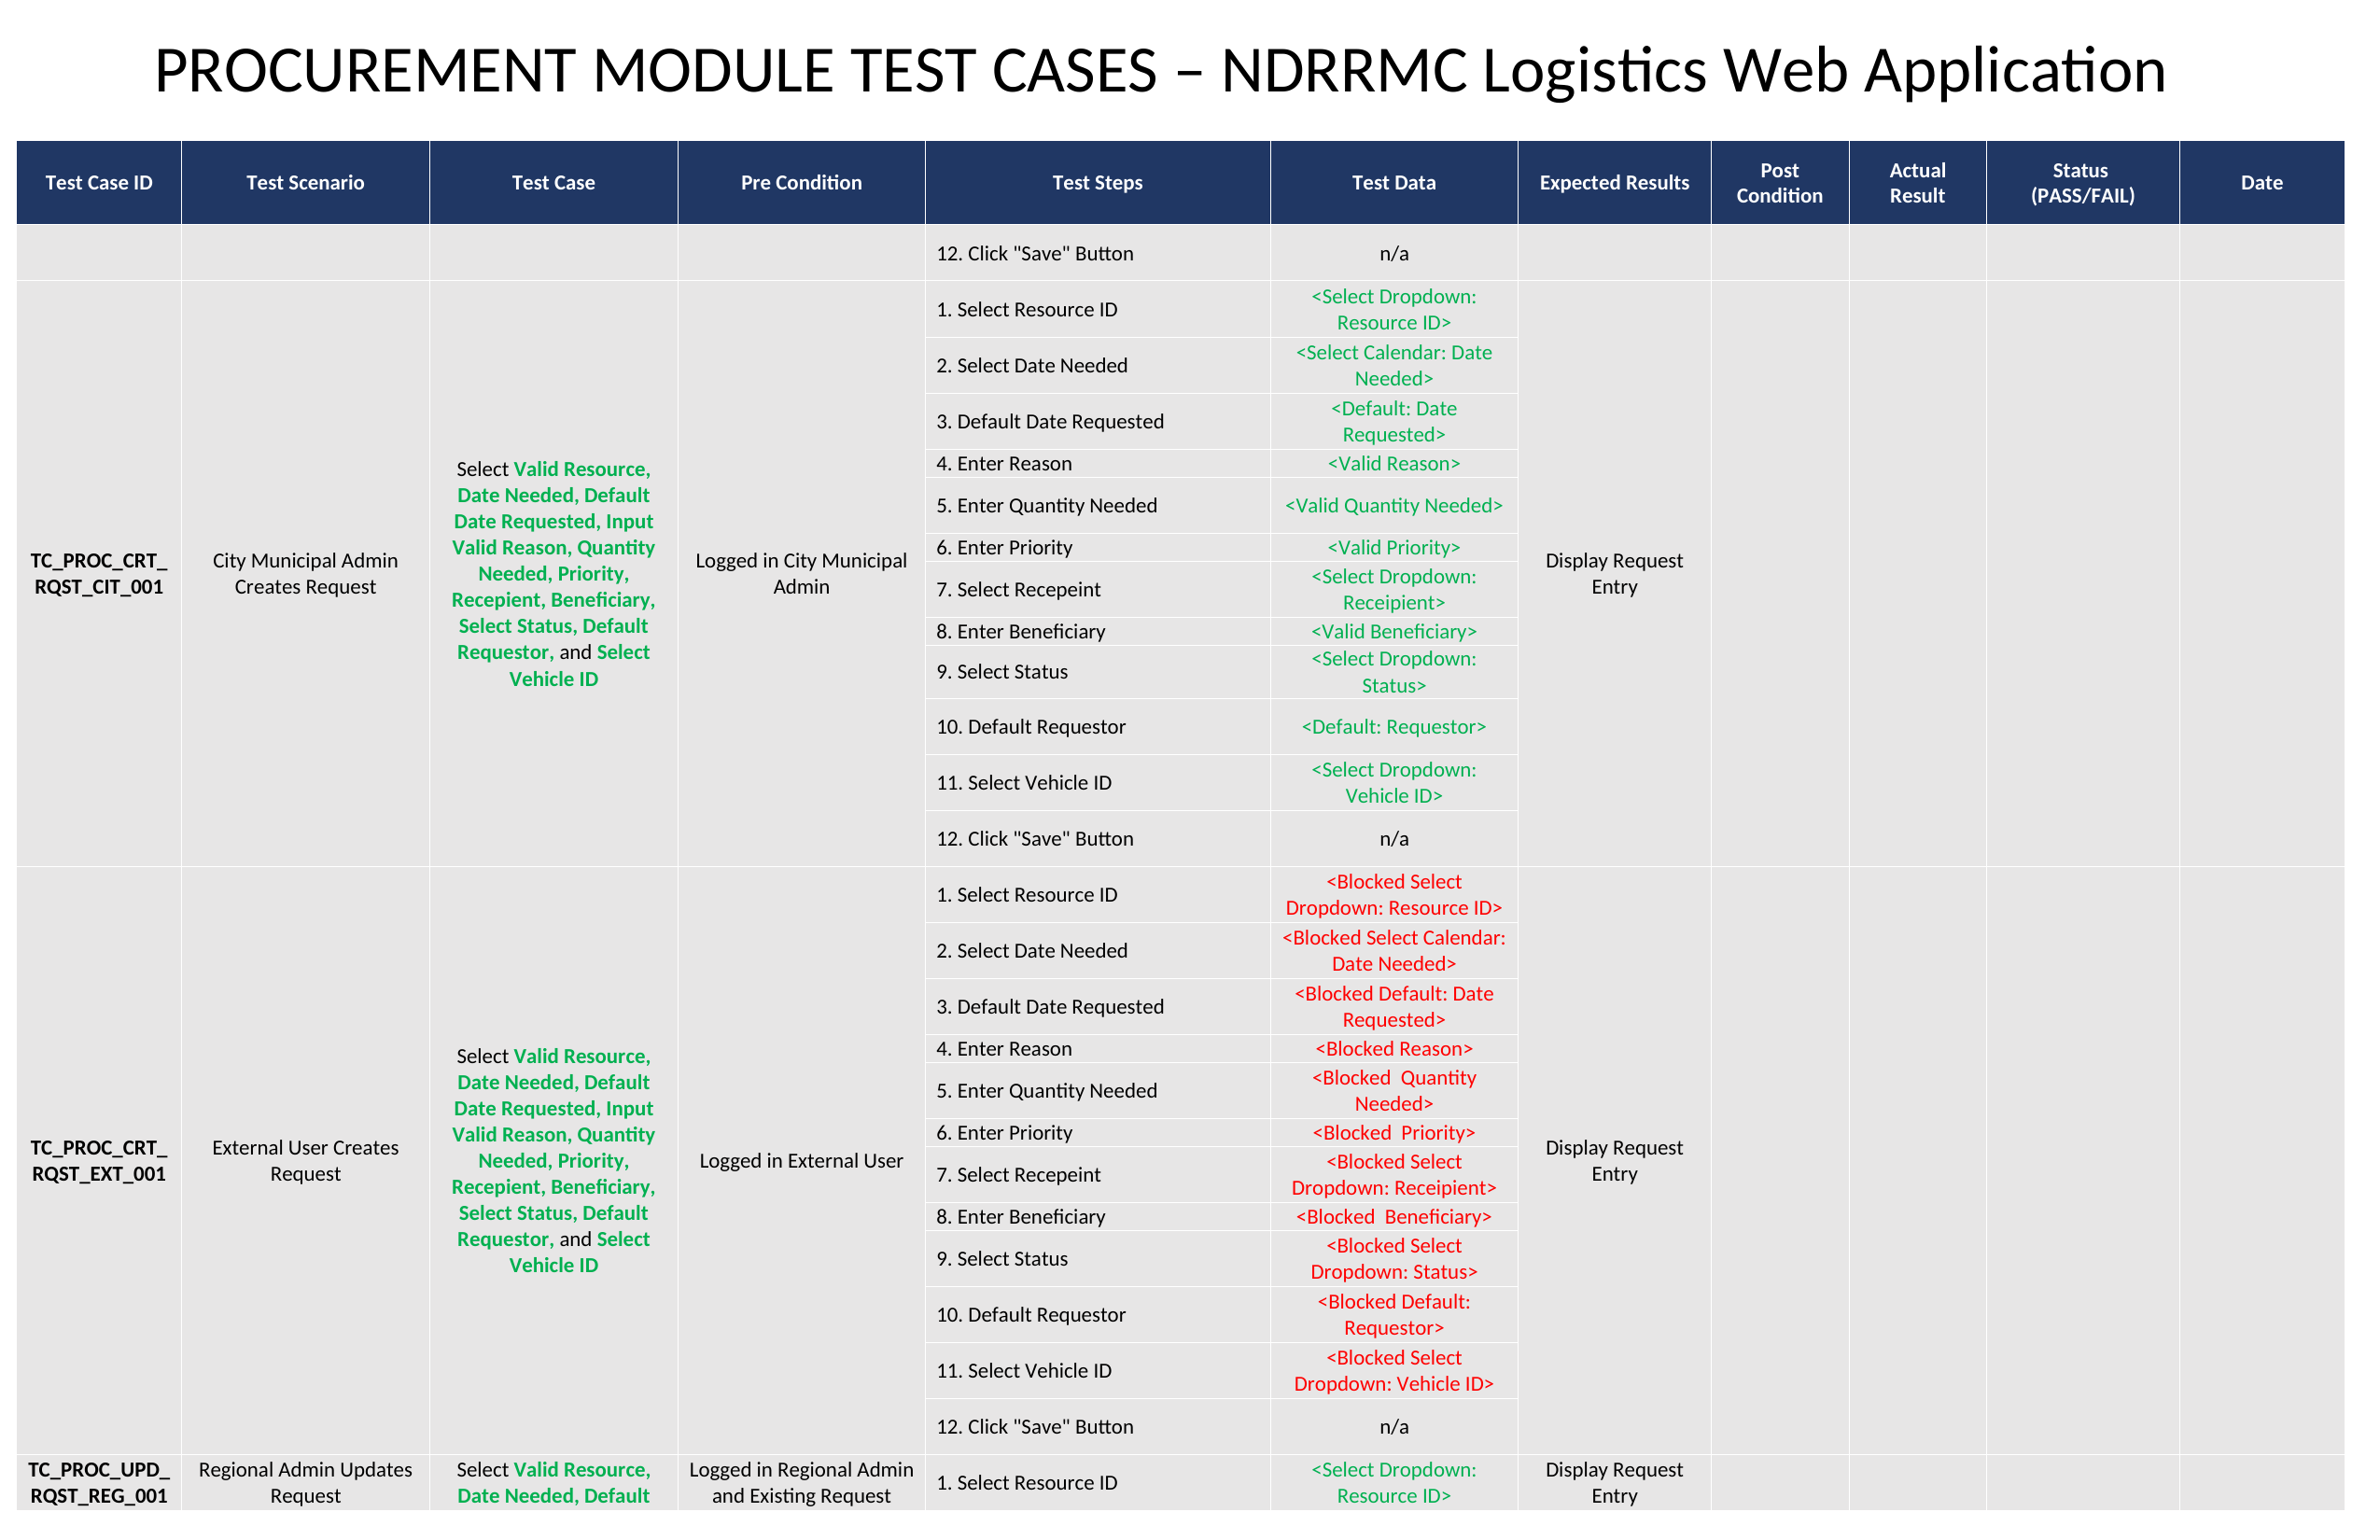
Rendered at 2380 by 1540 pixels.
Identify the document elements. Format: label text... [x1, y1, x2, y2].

table_cell <Valid Quantity Needed> [1271, 478, 1518, 533]
table_cell <Blocked Default: Date Requested> [1271, 979, 1518, 1034]
table_cell n/a [1271, 811, 1518, 866]
table_cell 4. Enter Reason [926, 450, 1270, 477]
table_cell <Blocked Priority> [1271, 1119, 1518, 1146]
table_cell 4. Enter Reason [926, 1035, 1270, 1062]
table_cell [1850, 281, 1986, 866]
table_cell 1. Select Resource ID [926, 1455, 1270, 1510]
table_cell Logged in Regional Admin and Existing Request Entry [679, 1455, 925, 1510]
table_cell <Select Dropdown: Receipient> [1271, 562, 1518, 617]
table_cell 7. Select Recepeint [926, 562, 1270, 617]
table_header Test Data [1271, 141, 1518, 224]
table_cell 3. Default Date Requested [926, 394, 1270, 449]
table_cell TC_PROC_CRT_RQST_EXT_001 [17, 867, 181, 1454]
table_header Test Case [430, 141, 678, 224]
table_cell <Blocked Select Dropdown: Vehicle ID> [1271, 1343, 1518, 1398]
table_cell 12. Click "Save" Button [926, 811, 1270, 866]
table_cell <Valid Priority> [1271, 534, 1518, 561]
table_cell 6. Enter Priority [926, 534, 1270, 561]
table_cell 10. Default Requestor [926, 699, 1270, 754]
table_cell [1987, 867, 2179, 1454]
table_cell [1850, 867, 1986, 1454]
table_header Pre Condition [679, 141, 925, 224]
table_cell 11. Select Vehicle ID [926, 755, 1270, 810]
table_cell <Blocked Default: Requestor> [1271, 1287, 1518, 1342]
table_cell <Valid Reason> [1271, 450, 1518, 477]
table_cell 11. Select Vehicle ID [926, 1343, 1270, 1398]
table_header Date [2180, 141, 2345, 224]
table_cell <Valid Beneficiary> [1271, 618, 1518, 645]
table_cell [1987, 281, 2179, 866]
table_cell [2180, 1455, 2345, 1510]
table_cell 10. Default Requestor [926, 1287, 1270, 1342]
table_cell <Select Dropdown: Vehicle ID> [1271, 755, 1518, 810]
table_cell 9. Select Status [926, 646, 1270, 698]
table_cell <Select Dropdown: Resource ID> [1271, 281, 1518, 337]
table_header Post Condition [1712, 141, 1849, 224]
table_cell <Blocked Beneficiary> [1271, 1203, 1518, 1230]
table_cell [1712, 1455, 1849, 1510]
table_cell Display Request Entry [1519, 281, 1711, 866]
table_cell [2180, 867, 2345, 1454]
table_cell [1712, 281, 1849, 866]
table_cell City Municipal Admin Creates Request [182, 281, 429, 866]
table_cell n/a [1271, 1399, 1518, 1454]
table_cell n/a [1271, 225, 1518, 280]
table_cell Regional Admin Updates Request [182, 1455, 429, 1510]
table_cell 7. Select Recepeint [926, 1147, 1270, 1202]
table_cell 5. Enter Quantity Needed [926, 478, 1270, 533]
table_cell TC_PROC_CRT_RQST_CIT_001 [17, 281, 181, 866]
table_cell 1. Select Resource ID [926, 867, 1270, 922]
table_cell <Select Dropdown: Resource ID> [1271, 1455, 1518, 1510]
table_cell <Select Dropdown: Status> [1271, 646, 1518, 698]
table_cell <Default: Requestor> [1271, 699, 1518, 754]
table_cell 8. Enter Beneficiary [926, 618, 1270, 645]
table_cell Logged in External User [679, 867, 925, 1454]
table_cell [1850, 1455, 1986, 1510]
table_cell <Blocked Quantity Needed> [1271, 1063, 1518, 1118]
table_cell 5. Enter Quantity Needed [926, 1063, 1270, 1118]
table_header Test Scenario [182, 141, 429, 224]
table_cell <Blocked Select Dropdown: Receipient> [1271, 1147, 1518, 1202]
table_cell 9. Select Status [926, 1231, 1270, 1286]
table_cell Display Request Entry [1519, 867, 1711, 1454]
table_cell <Blocked Select Dropdown: Status> [1271, 1231, 1518, 1286]
table_cell 1. Select Resource ID [926, 281, 1270, 337]
table_header Status (PASS/FAIL) [1987, 141, 2179, 224]
table_cell TC_PROC_UPD_RQST_REG_001 [17, 1455, 181, 1510]
table_cell 2. Select Date Needed [926, 338, 1270, 393]
table_header Actual Result [1850, 141, 1986, 224]
table_cell 12. Click "Save" Button [926, 1399, 1270, 1454]
table_cell 3. Default Date Requested [926, 979, 1270, 1034]
table_cell External User Creates Request [182, 867, 429, 1454]
table_cell Logged in City Municipal Admin [679, 281, 925, 866]
table_cell [1712, 867, 1849, 1454]
table_cell <Blocked Select Calendar: Date Needed> [1271, 923, 1518, 978]
table_cell 6. Enter Priority [926, 1119, 1270, 1146]
table_cell 12. Click "Save" Button [926, 225, 1270, 280]
table_cell <Blocked Reason> [1271, 1035, 1518, 1062]
table_header Expected Results [1519, 141, 1711, 224]
table_cell <Select Calendar: Date Needed> [1271, 338, 1518, 393]
table_cell [2180, 281, 2345, 866]
table_header Test Steps [926, 141, 1270, 224]
table_cell 2. Select Date Needed [926, 923, 1270, 978]
table_header Test Case ID [17, 141, 181, 224]
table_cell 8. Enter Beneficiary [926, 1203, 1270, 1230]
table_cell <Blocked Select Dropdown: Resource ID> [1271, 867, 1518, 922]
table_cell [1987, 1455, 2179, 1510]
table_cell <Default: Date Requested> [1271, 394, 1518, 449]
table_cell Display Request Entry [1519, 1455, 1711, 1510]
